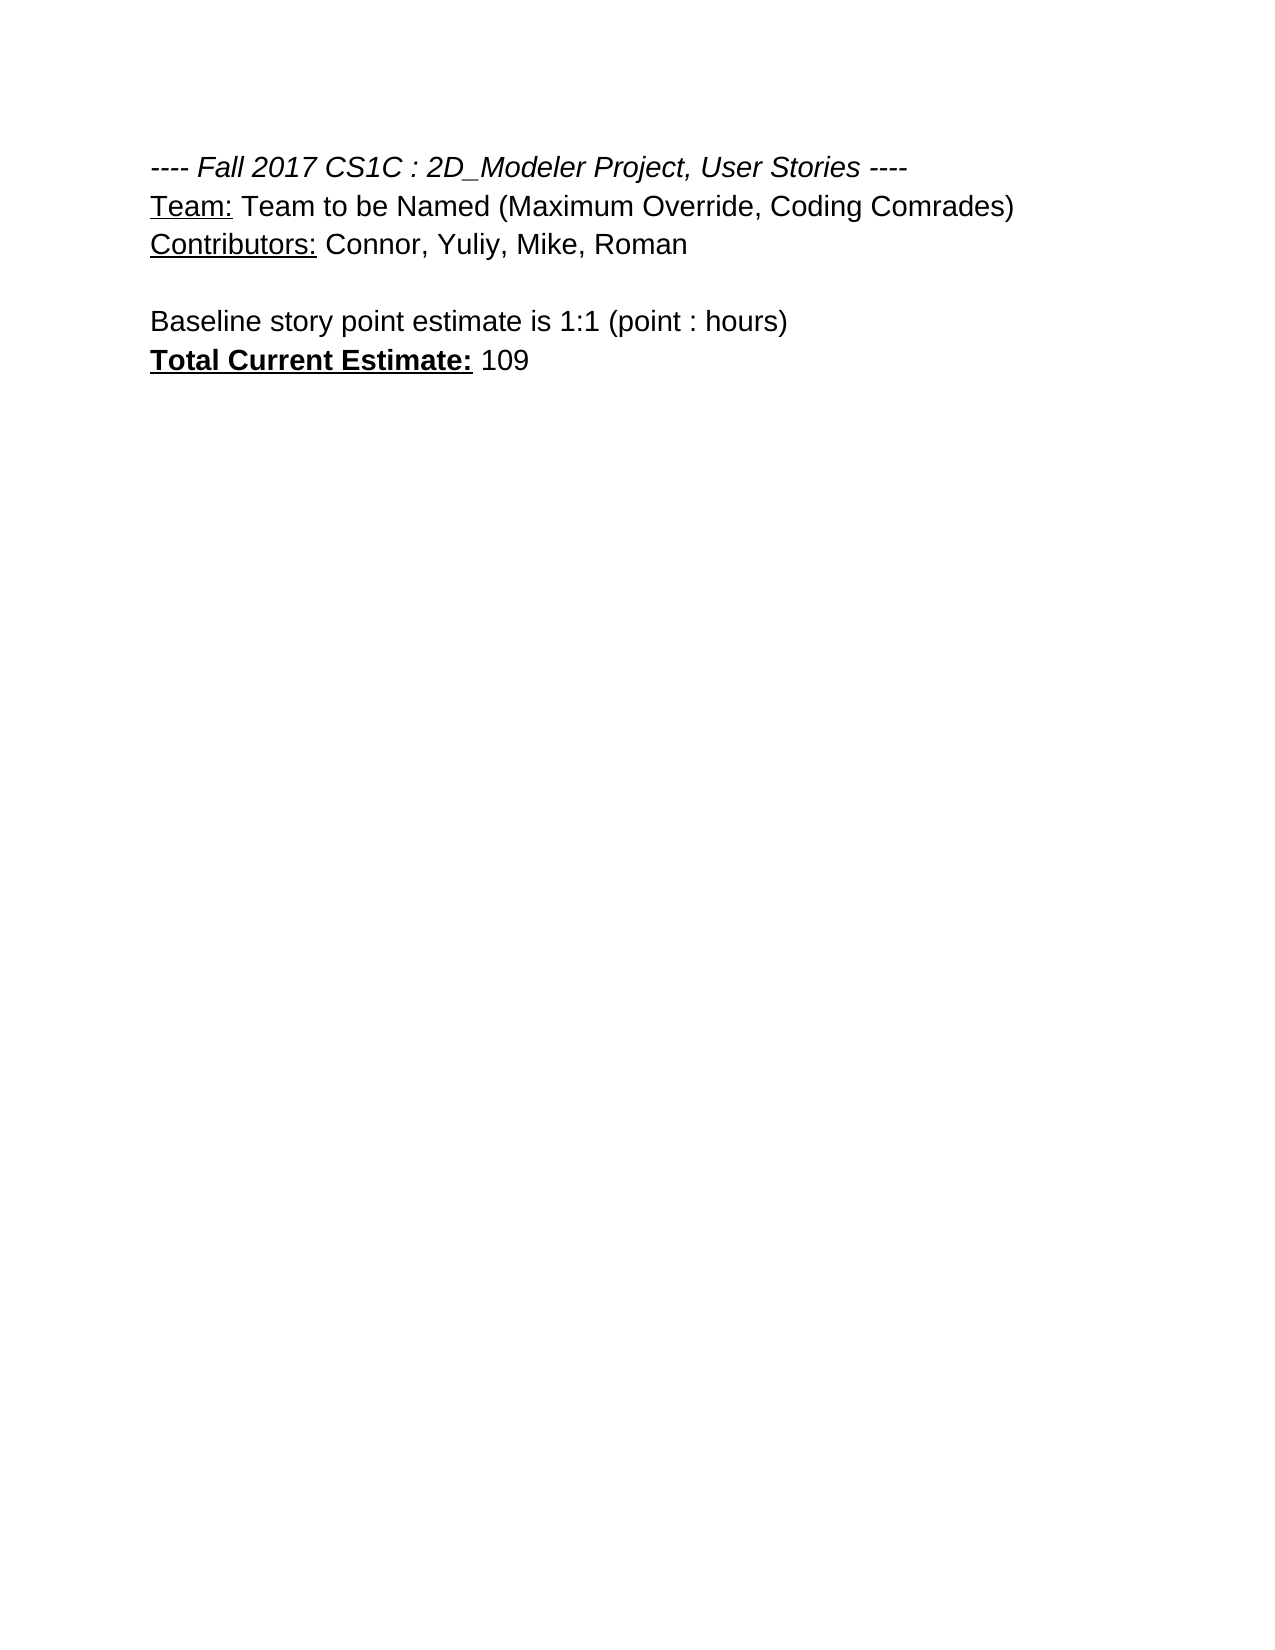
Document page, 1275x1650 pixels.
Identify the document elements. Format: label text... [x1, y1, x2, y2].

text ---- Fall 2017 CS1C : 2D_Modeler Project, User Stories ---- [150, 150, 1125, 183]
text Contributors: Connor, Yuliy, Mike, Roman [150, 227, 1125, 261]
text Total Current Estimate: 109 [150, 343, 1125, 376]
text Baseline story point estimate is 1:1 (point : hours) [150, 304, 1125, 338]
text Team: Team to be Named (Maximum Override, Coding Comrades) [150, 188, 1125, 222]
